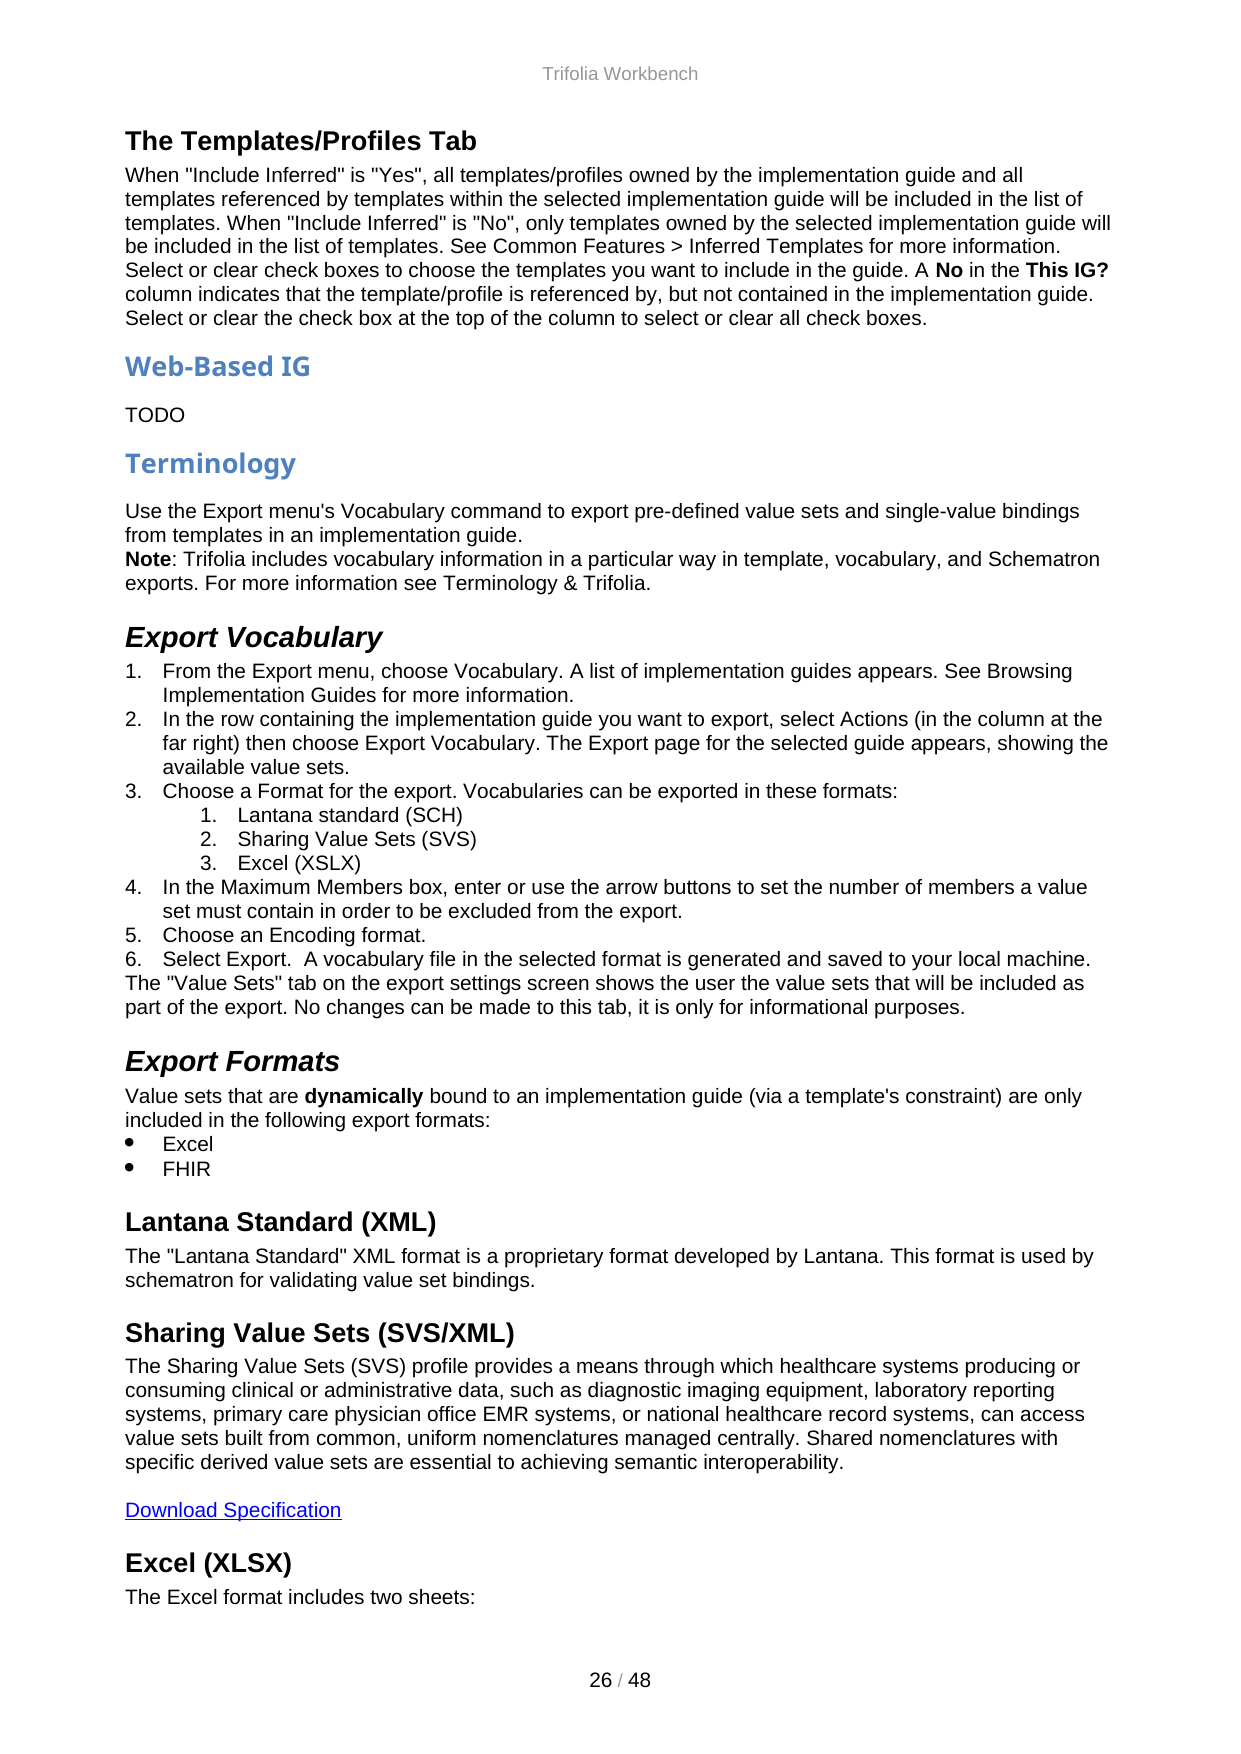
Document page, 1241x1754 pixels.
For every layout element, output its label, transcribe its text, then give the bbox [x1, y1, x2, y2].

list Sharing Value Sets (SVS) [200, 827, 1115, 851]
subtitle Export Formats [125, 1044, 1115, 1077]
text Web-Based IG [123, 346, 1117, 387]
list Excel (XSLX) [200, 851, 1115, 875]
list Lantana standard (SCH) [200, 803, 1115, 827]
subtitle The Templates/Profiles Tab [125, 125, 1115, 156]
text The Sharing Value Sets (SVS) profile provides a means through which healthcare systems producing or consuming clinical or administrative data, such as diagnostic imaging equipment, laboratory reporting systems, primary care physician office EMR systems, or national healthcare record systems, can access value sets built from common, uniform nomenclatures managed centrally. Shared nomenclatures with specific derived value sets are essential to achieving semantic interoperability. [125, 1354, 1115, 1474]
text Note: Trifolia includes vocabulary information in a particular way in template, vocabulary, and Schematron exports. For more information see Terminology & Trifolia. [125, 547, 1115, 594]
text Select or clear check boxes to choose the templates you want to include in the guide. A No in the This IG? column indicates that the template/profile is referenced by, but not contained in the implementation guide. Select or clear the check box at the top of the column to select or clear all check boxes. [125, 258, 1115, 330]
text The "Lantana Standard" XML format is a proprietary format developed by Lantana. This format is used by schematron for validating value set bindings. [125, 1244, 1115, 1292]
list In the row containing the implementation guide you want to export, select Actions (in the column at the far right) then choose Export Vocabulary. The Export page for the selected guide appears, showing the available value sets. [125, 707, 1115, 779]
text The Excel format includes two sheets: [125, 1584, 1115, 1608]
text Use the Export menu's Vocabulary command to export pre-defined value sets and single-value bindings from templates in an implementation guide. [125, 499, 1115, 547]
list In the Maximum Members box, enter or use the arrow buttons to set the number of members a value set must contain in order to be excluded from the export. [125, 875, 1115, 923]
text Value sets that are dynamically bound to an implementation guide (via a template's constraint) are only included in the following export formats: [125, 1083, 1115, 1131]
subtitle Export Vocabulary [125, 619, 1115, 653]
text TODO [125, 402, 1115, 426]
text Download Specification [125, 1498, 1115, 1522]
list Excel [125, 1131, 1115, 1156]
text The "Value Sets" tab on the export settings screen shows the user the value sets that will be included as part of the export. No changes can be made to this tab, it is only for informational purposes. [125, 971, 1115, 1019]
list FHIR [125, 1156, 1115, 1181]
subtitle Sharing Value Sets (SVS/XML) [125, 1317, 1115, 1348]
subtitle Lantana Standard (XML) [125, 1206, 1115, 1238]
subtitle Excel (XLSX) [125, 1547, 1115, 1578]
list Choose an Encoding format. [125, 923, 1115, 947]
list Choose a Format for the export. Vocabularies can be exported in these formats: [125, 779, 1115, 803]
text Terminology [123, 442, 1117, 483]
list From the Export menu, choose Vocabulary. A list of implementation guides appears. See Browsing Implementation Guides for more information. [125, 659, 1115, 707]
list Select Export. A vocabulary file in the selected format is generated and saved to your local machine. [125, 947, 1115, 971]
text When "Include Inferred" is "Yes", all templates/profiles owned by the implementation guide and all templates referenced by templates within the selected implementation guide will be included in the list of templates. When "Include Inferred" is "No", only templates owned by the selected implementation guide will be included in the list of templates. See Common Features > Inferred Templates for more information. [125, 162, 1115, 258]
